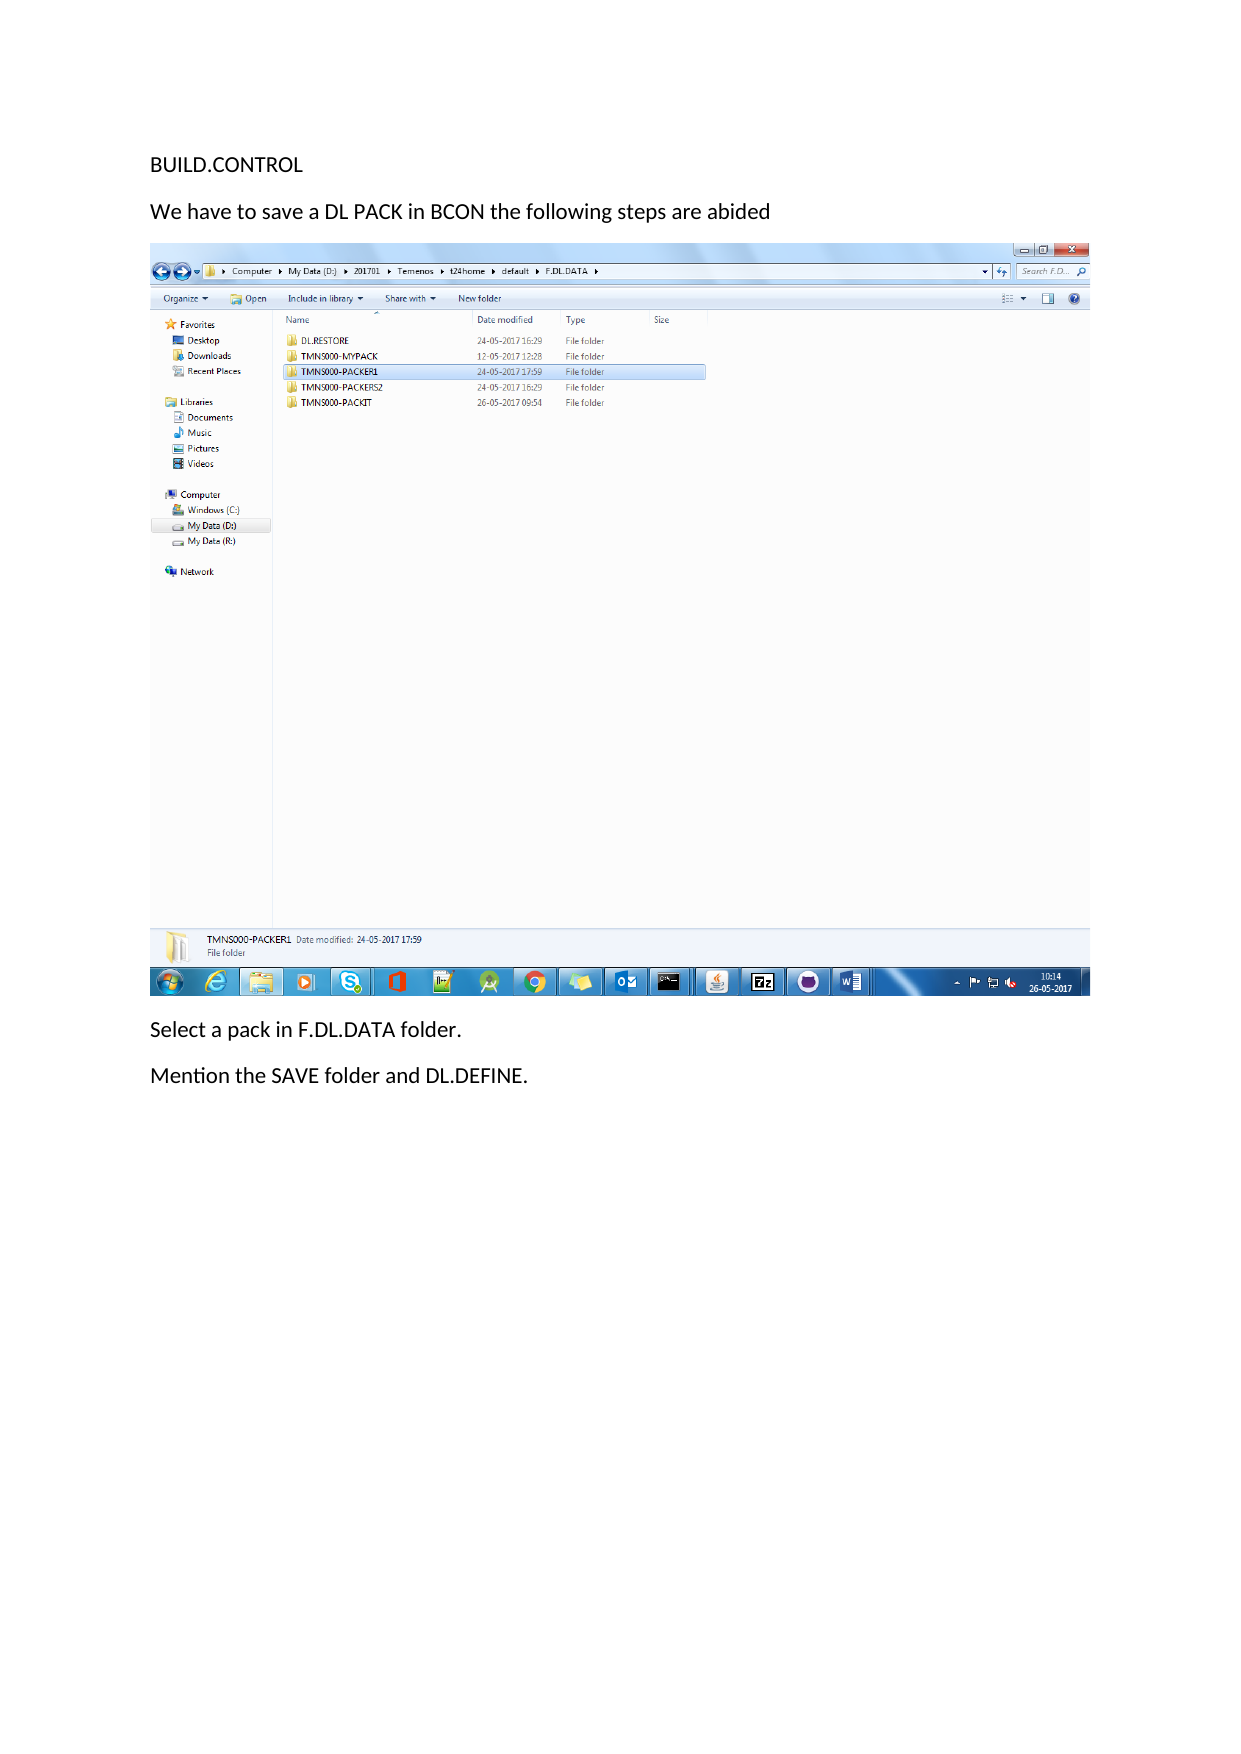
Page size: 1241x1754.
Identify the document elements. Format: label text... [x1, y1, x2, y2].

text BUILD.CONTROL [150, 150, 1090, 178]
text We have to save a DL PACK in BCON the following steps are abided [150, 197, 1090, 225]
text Select a pack in F.DL.DATA folder. [150, 1015, 1090, 1043]
picture [150, 243, 1091, 996]
text Mention the SAVE folder and DL.DEFINE. [150, 1062, 1090, 1090]
